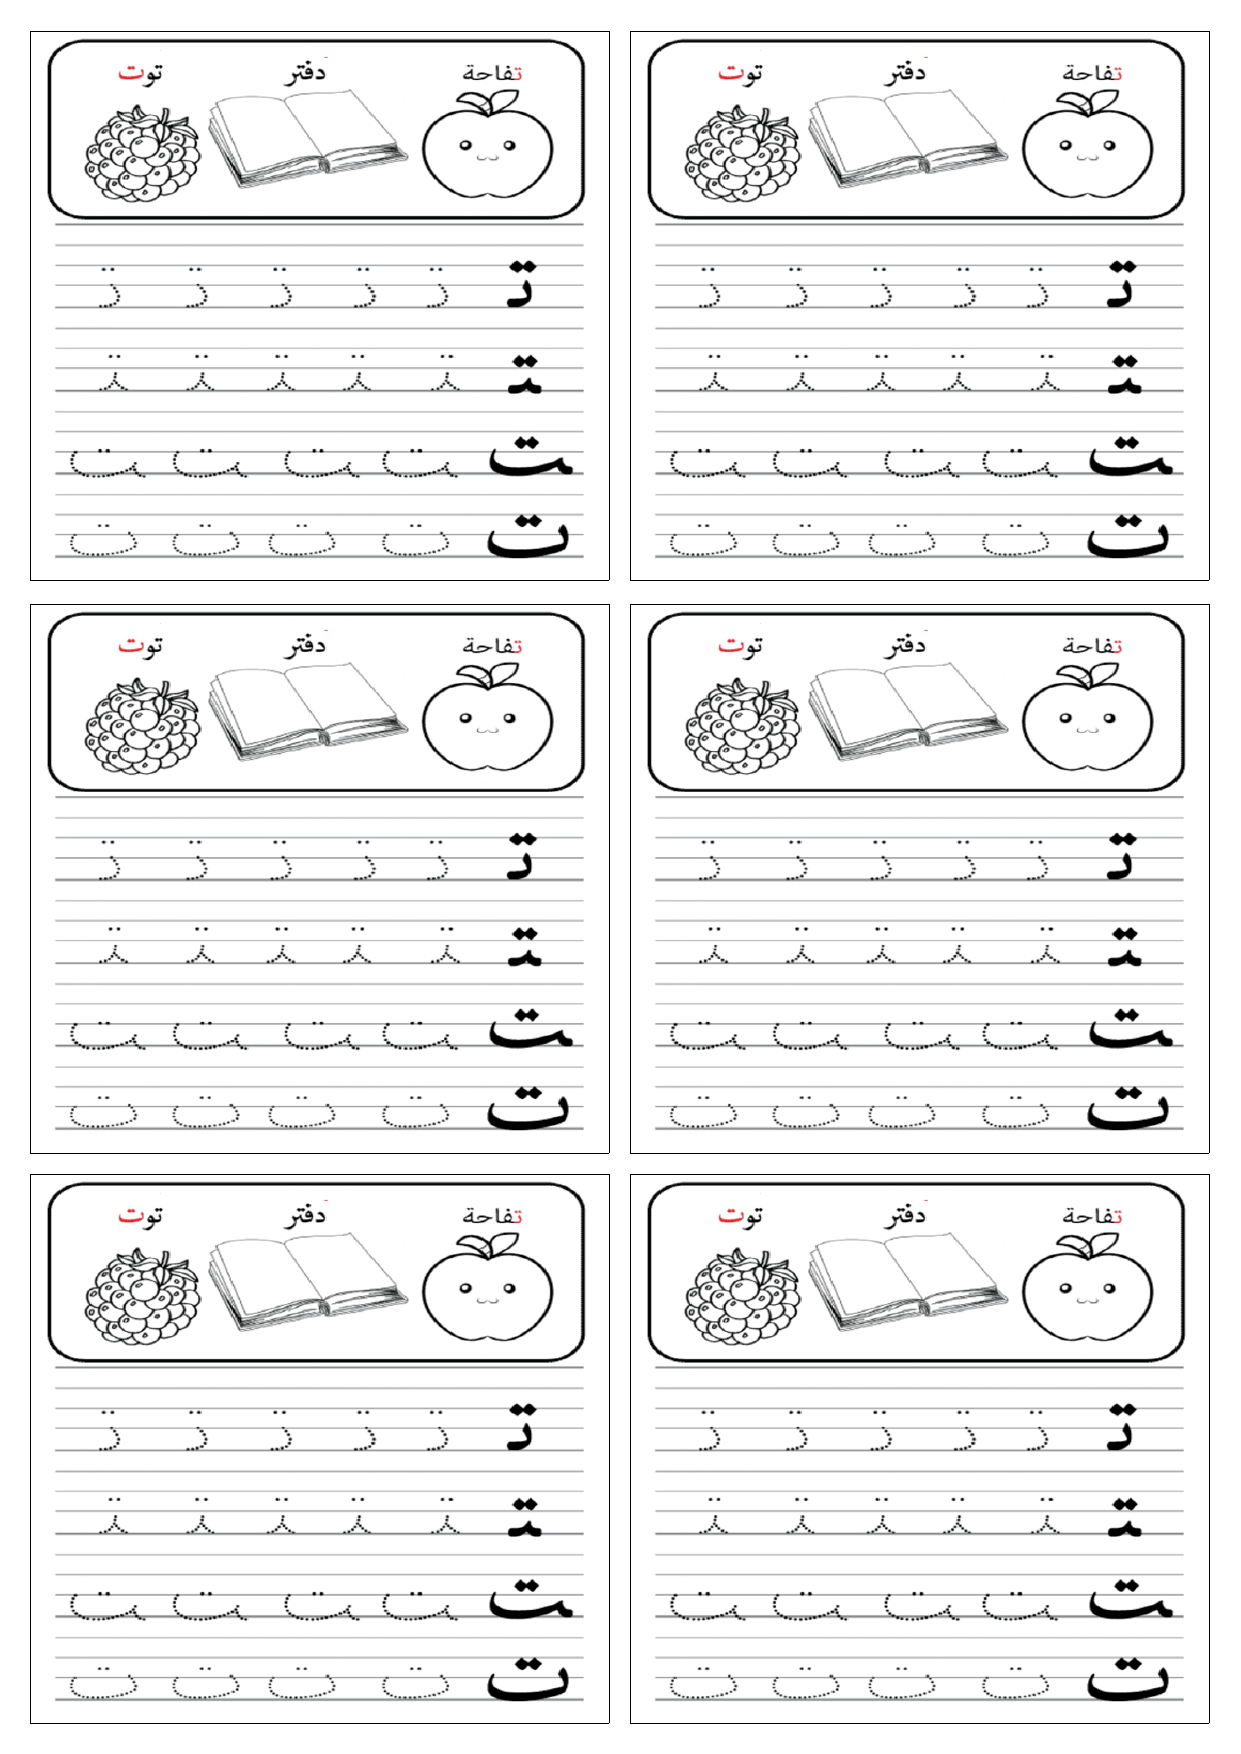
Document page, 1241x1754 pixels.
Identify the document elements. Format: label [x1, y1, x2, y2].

picture [645, 1181, 1192, 1715]
picture [45, 1181, 592, 1715]
picture [45, 38, 592, 572]
picture [645, 611, 1192, 1144]
picture [45, 611, 592, 1144]
picture [645, 38, 1192, 572]
